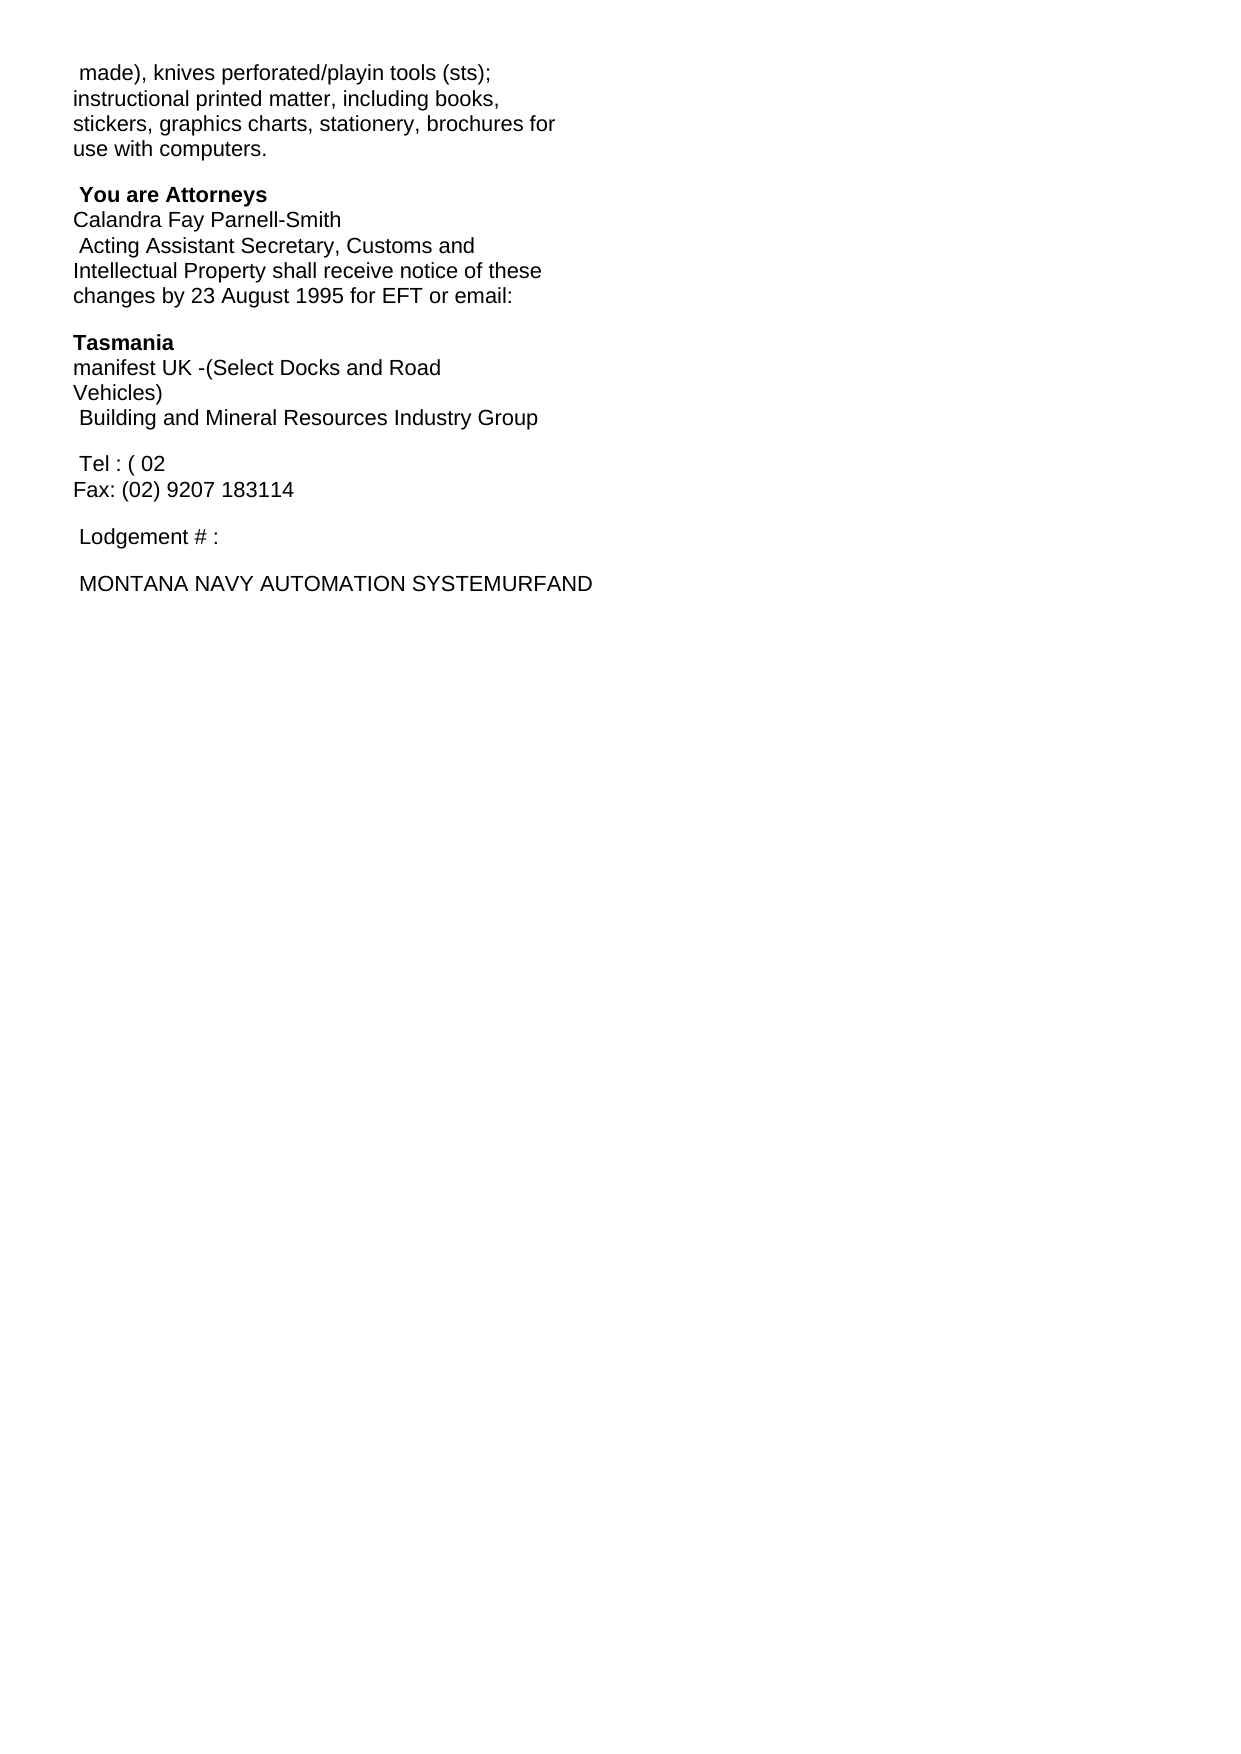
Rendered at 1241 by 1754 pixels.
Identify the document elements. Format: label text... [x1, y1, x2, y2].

subtitle Tasmania [73, 330, 1184, 355]
text Lodgement # : [73, 524, 1184, 549]
subtitle You are Attorneys [73, 183, 1184, 208]
text Calandra Fay Parnell-Smith [73, 208, 1184, 233]
text made), knives perforated/playin tools (sts); instructional printed matter, including books, stickers, graphics charts, stationery, brochures for use with computers. [73, 60, 580, 161]
text Building and Mineral Resources Industry Group [73, 405, 1184, 430]
text manifest UK -(Select Docks and Road Vehicles) [73, 355, 460, 405]
text Acting Assistant Secretary, Customs and Intellectual Property shall receive notice of these changes by 23 August 1995 for EFT or email: [73, 233, 580, 308]
text Tel : ( 02 [73, 452, 1184, 477]
text MONTANA NAVY AUTOMATION SYSTEMURFAND [73, 571, 1184, 596]
text Fax: (02) 9207 183114 [73, 477, 460, 502]
